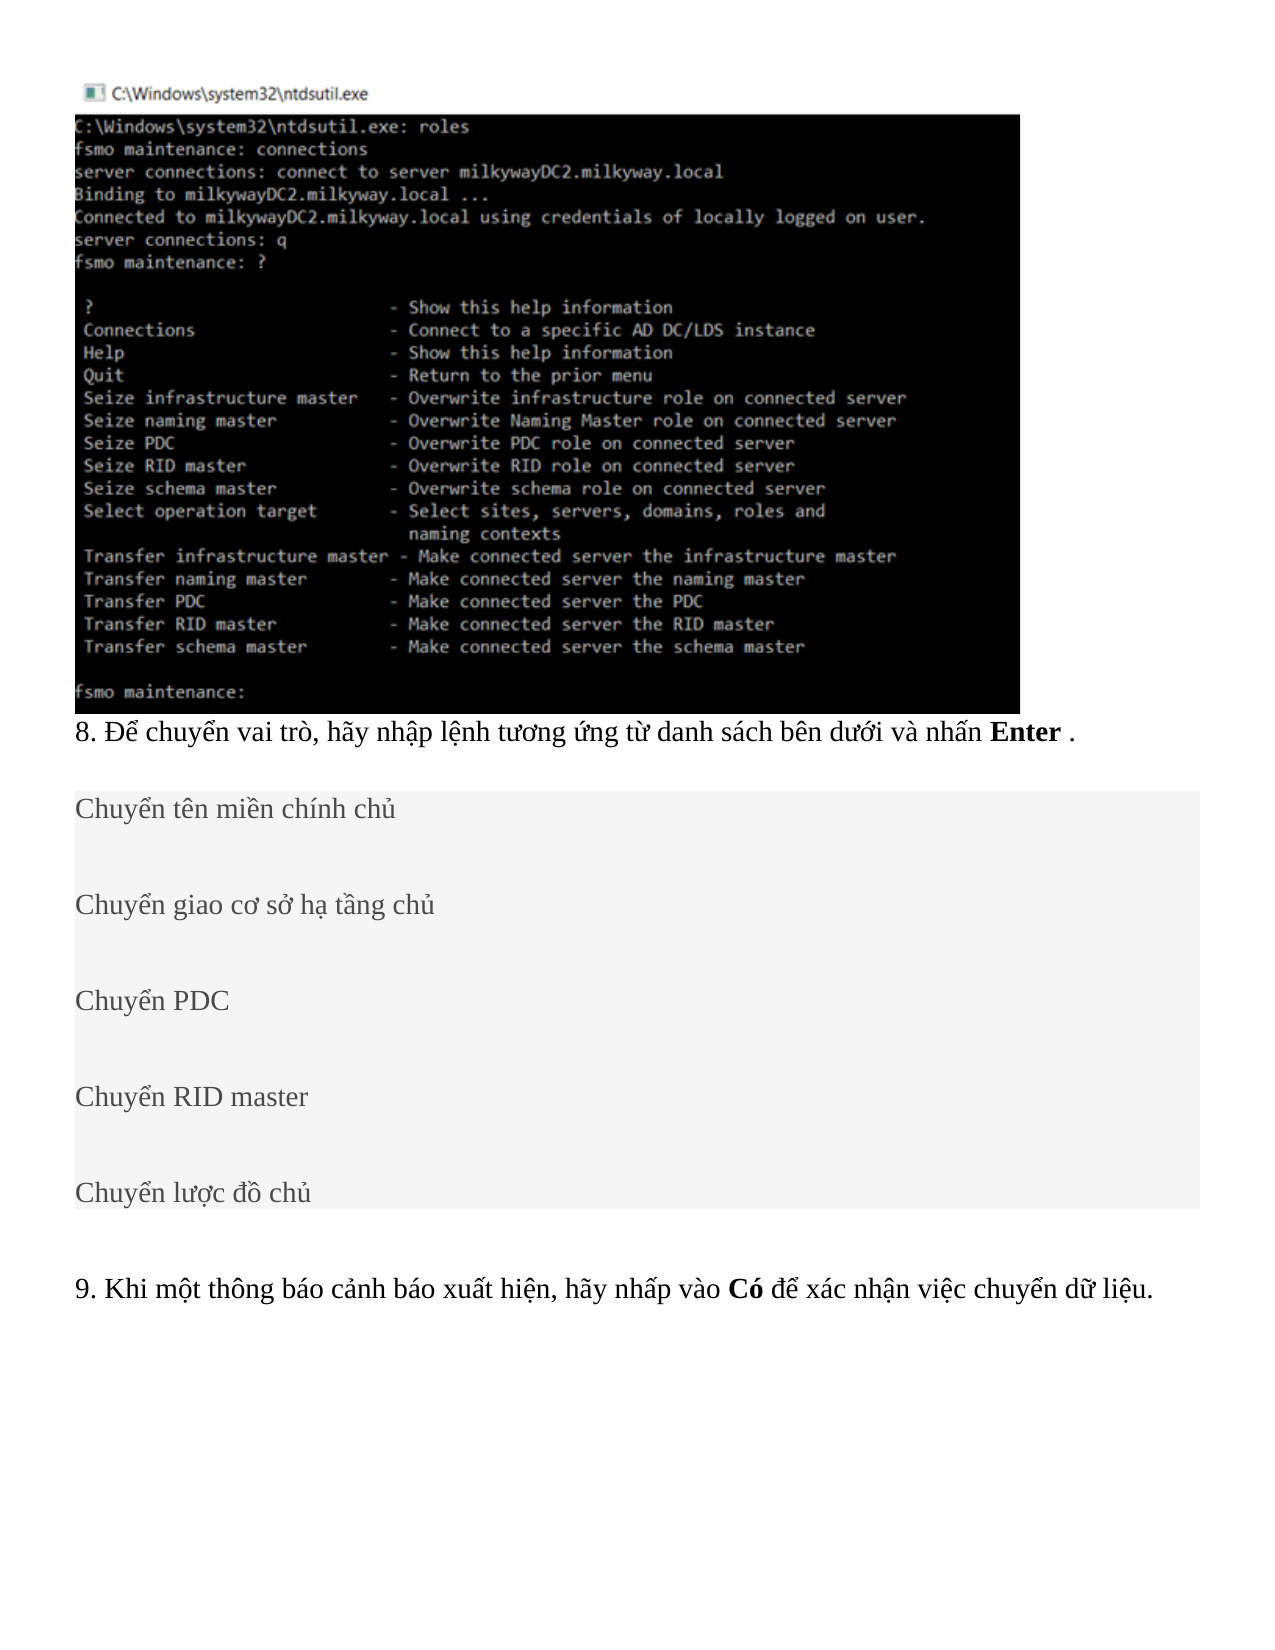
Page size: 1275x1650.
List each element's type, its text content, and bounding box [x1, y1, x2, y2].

text Chuyển PDC [75, 983, 1200, 1017]
text 9. Khi một thông báo cảnh báo xuất hiện, hãy nhấp vào Có để xác nhận việc chuyển dữ liệu. [75, 1272, 1200, 1305]
text Chuyển lược đồ chủ [75, 1176, 1200, 1209]
picture [75, 75, 1021, 714]
text Chuyển RID master [75, 1079, 1200, 1113]
text Chuyển giao cơ sở hạ tầng chủ [75, 887, 1200, 921]
text 8. Để chuyển vai trò, hãy nhập lệnh tương ứng từ danh sách bên dưới và nhấn Enter . [75, 714, 1200, 748]
text Chuyển tên miền chính chủ [75, 791, 1200, 825]
